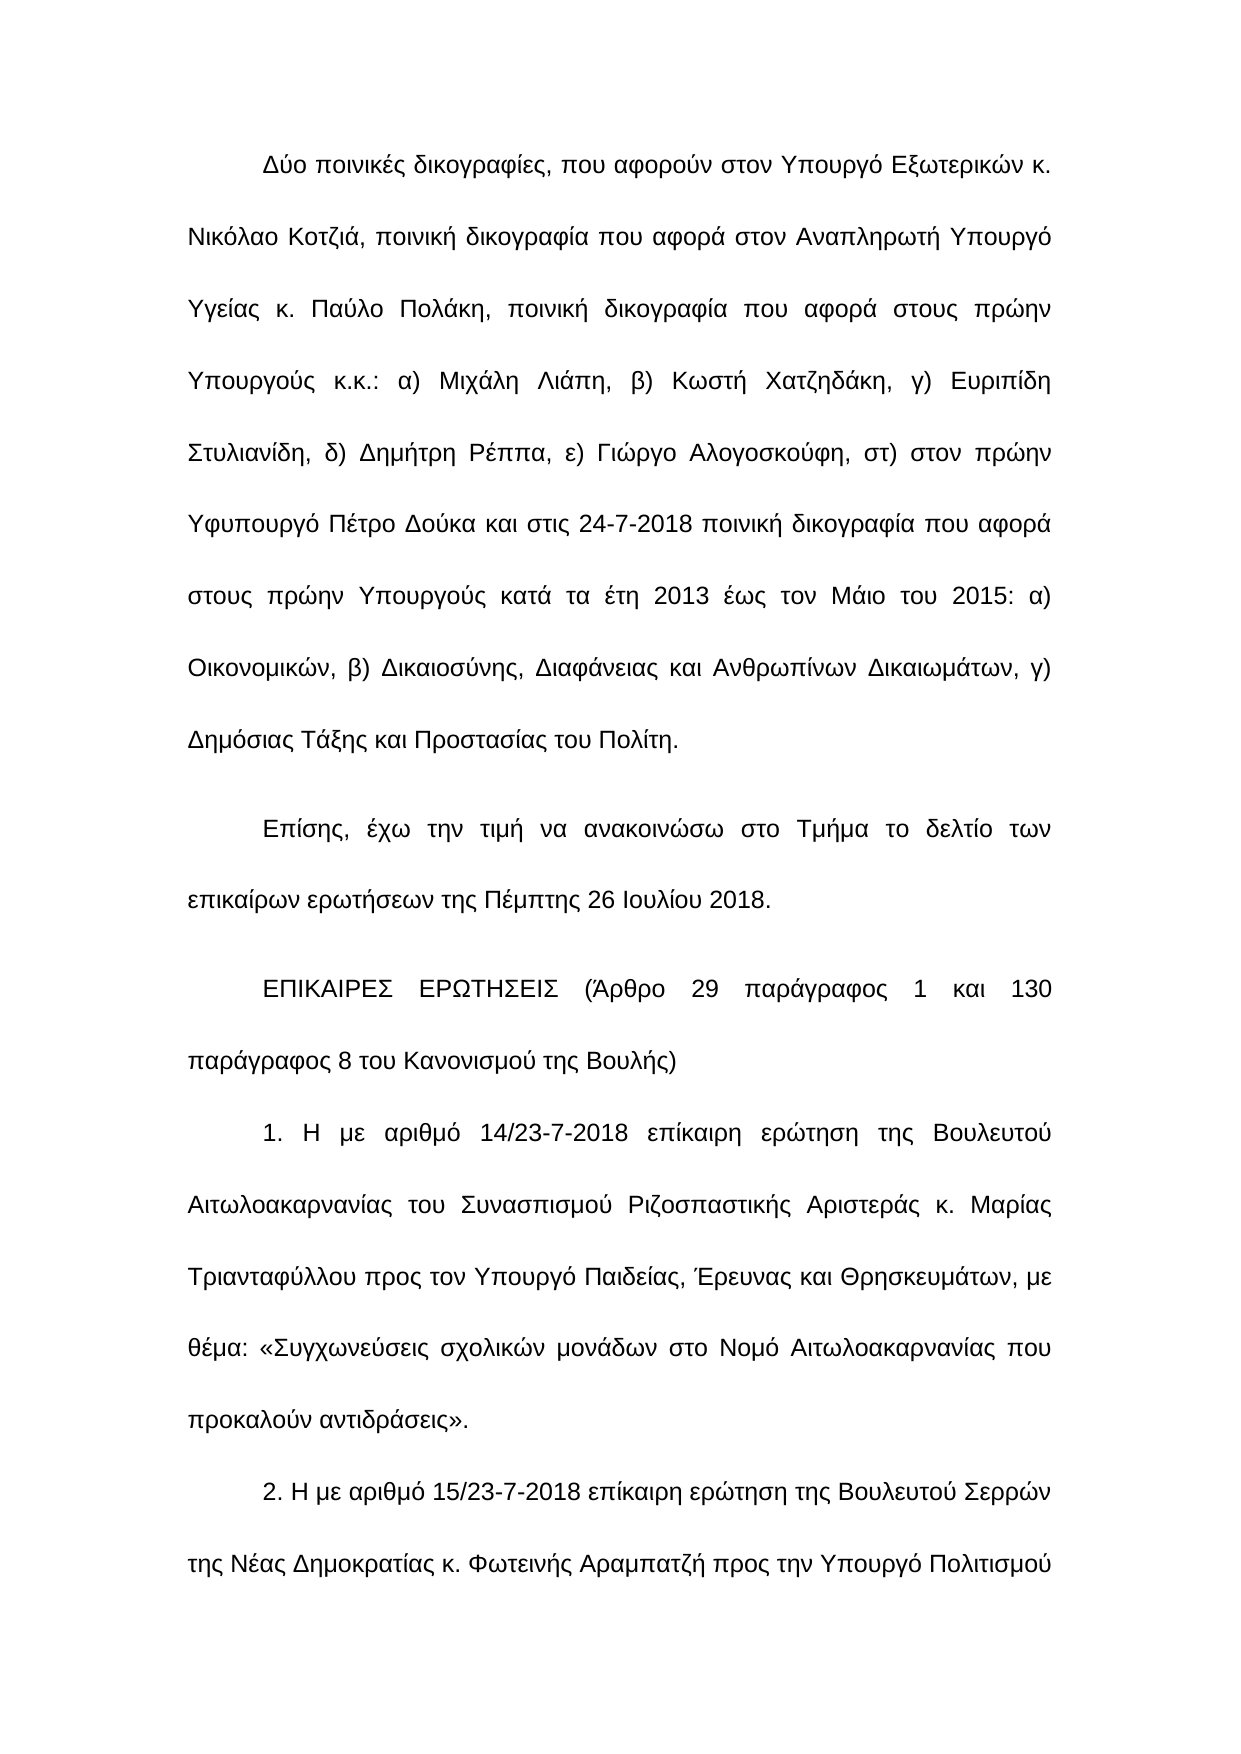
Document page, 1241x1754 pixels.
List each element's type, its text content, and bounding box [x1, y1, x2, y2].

text Δύο ποινικές δικογραφίες, που αφορούν στον Υπουργό Εξωτερικών κ. Νικόλαο Κοτζιά, ποινική δικογραφία που αφορά στον Αναπληρωτή Υπουργό Υγείας κ. Παύλο Πολάκη, ποινική δικογραφία που αφορά στους πρώην Υπουργούς κ.κ.: α) Μιχάλη Λιάπη, β) Κωστή Χατζηδάκη, γ) Ευριπίδη Στυλιανίδη, δ) Δημήτρη Ρέππα, ε) Γιώργο Αλογοσκούφη, στ) στον πρώην Υφυπουργό Πέτρο Δούκα και στις 24-7-2018 ποινική δικογραφία που αφορά στους πρώην Υπουργούς κατά τα έτη 2013 έως τον Μάιο του 2015: α) Οικονομικών, β) Δικαιοσύνης, Διαφάνειας και Ανθρωπίνων Δικαιωμάτων, γ) Δημόσιας Τάξης και Προστασίας του Πολίτη. [187, 150, 1053, 754]
text Επίσης, έχω την τιμή να ανακοινώσω στο Τμήμα το δελτίο των επικαίρων ερωτήσεων της Πέμπτης 26 Ιουλίου 2018. [187, 813, 1053, 914]
text 1. Η με αριθμό 14/23-7-2018 επίκαιρη ερώτηση της Βουλευτού Αιτωλοακαρνανίας του Συνασπισμού Ριζοσπαστικής Αριστεράς κ. Μαρίας Τριανταφύλλου προς τον Υπουργό Παιδείας, Έρευνας και Θρησκευμάτων, με θέμα: «Συγχωνεύσεις σχολικών μονάδων στο Νομό Αιτωλοακαρνανίας που προκαλούν αντιδράσεις». [187, 1118, 1053, 1434]
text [187, 1477, 1053, 1578]
text ΕΠΙΚΑΙΡΕΣ ΕΡΩΤΗΣΕΙΣ (Άρθρο 29 παράγραφος 1 και 130 παράγραφος 8 του Κανονισμού της Βουλής) [187, 974, 1053, 1074]
